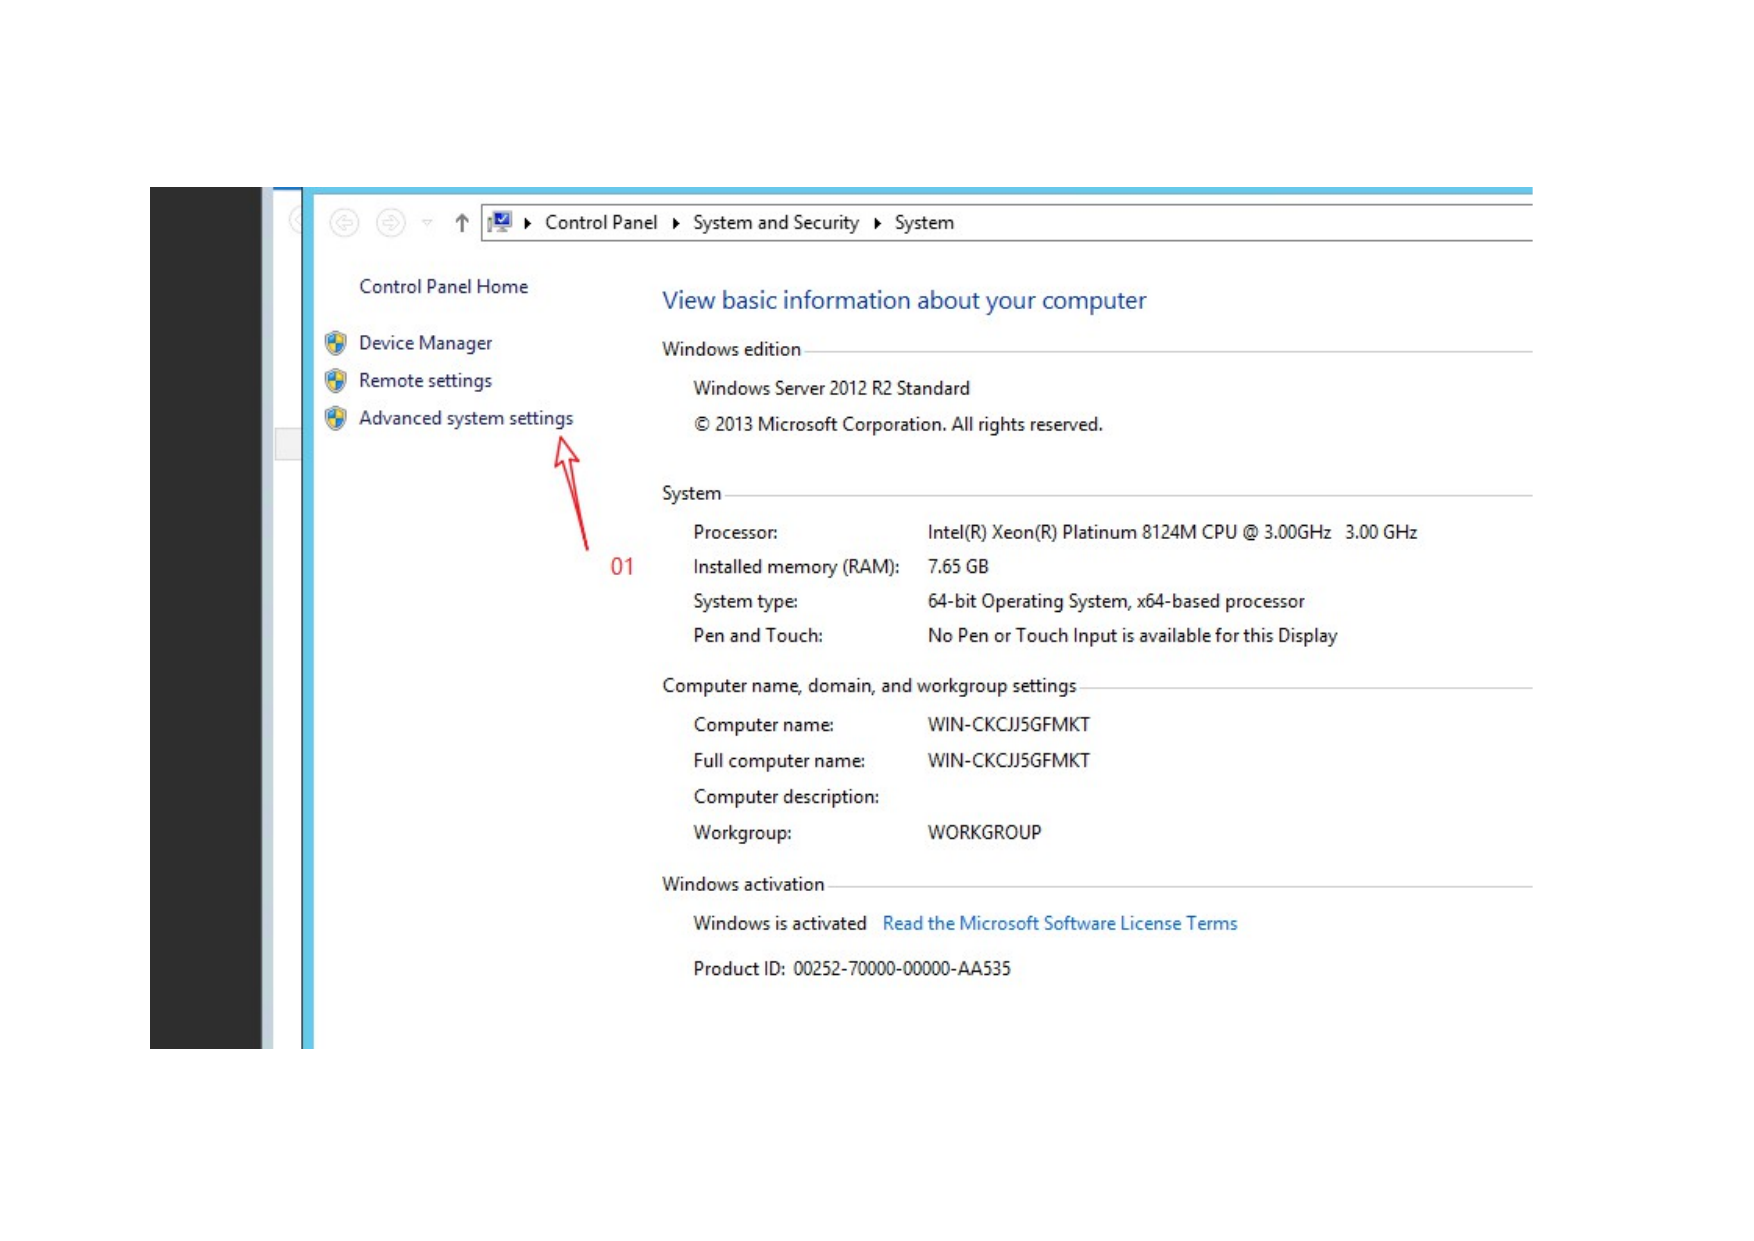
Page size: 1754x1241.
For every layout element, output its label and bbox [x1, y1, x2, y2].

picture [150, 187, 1533, 1049]
